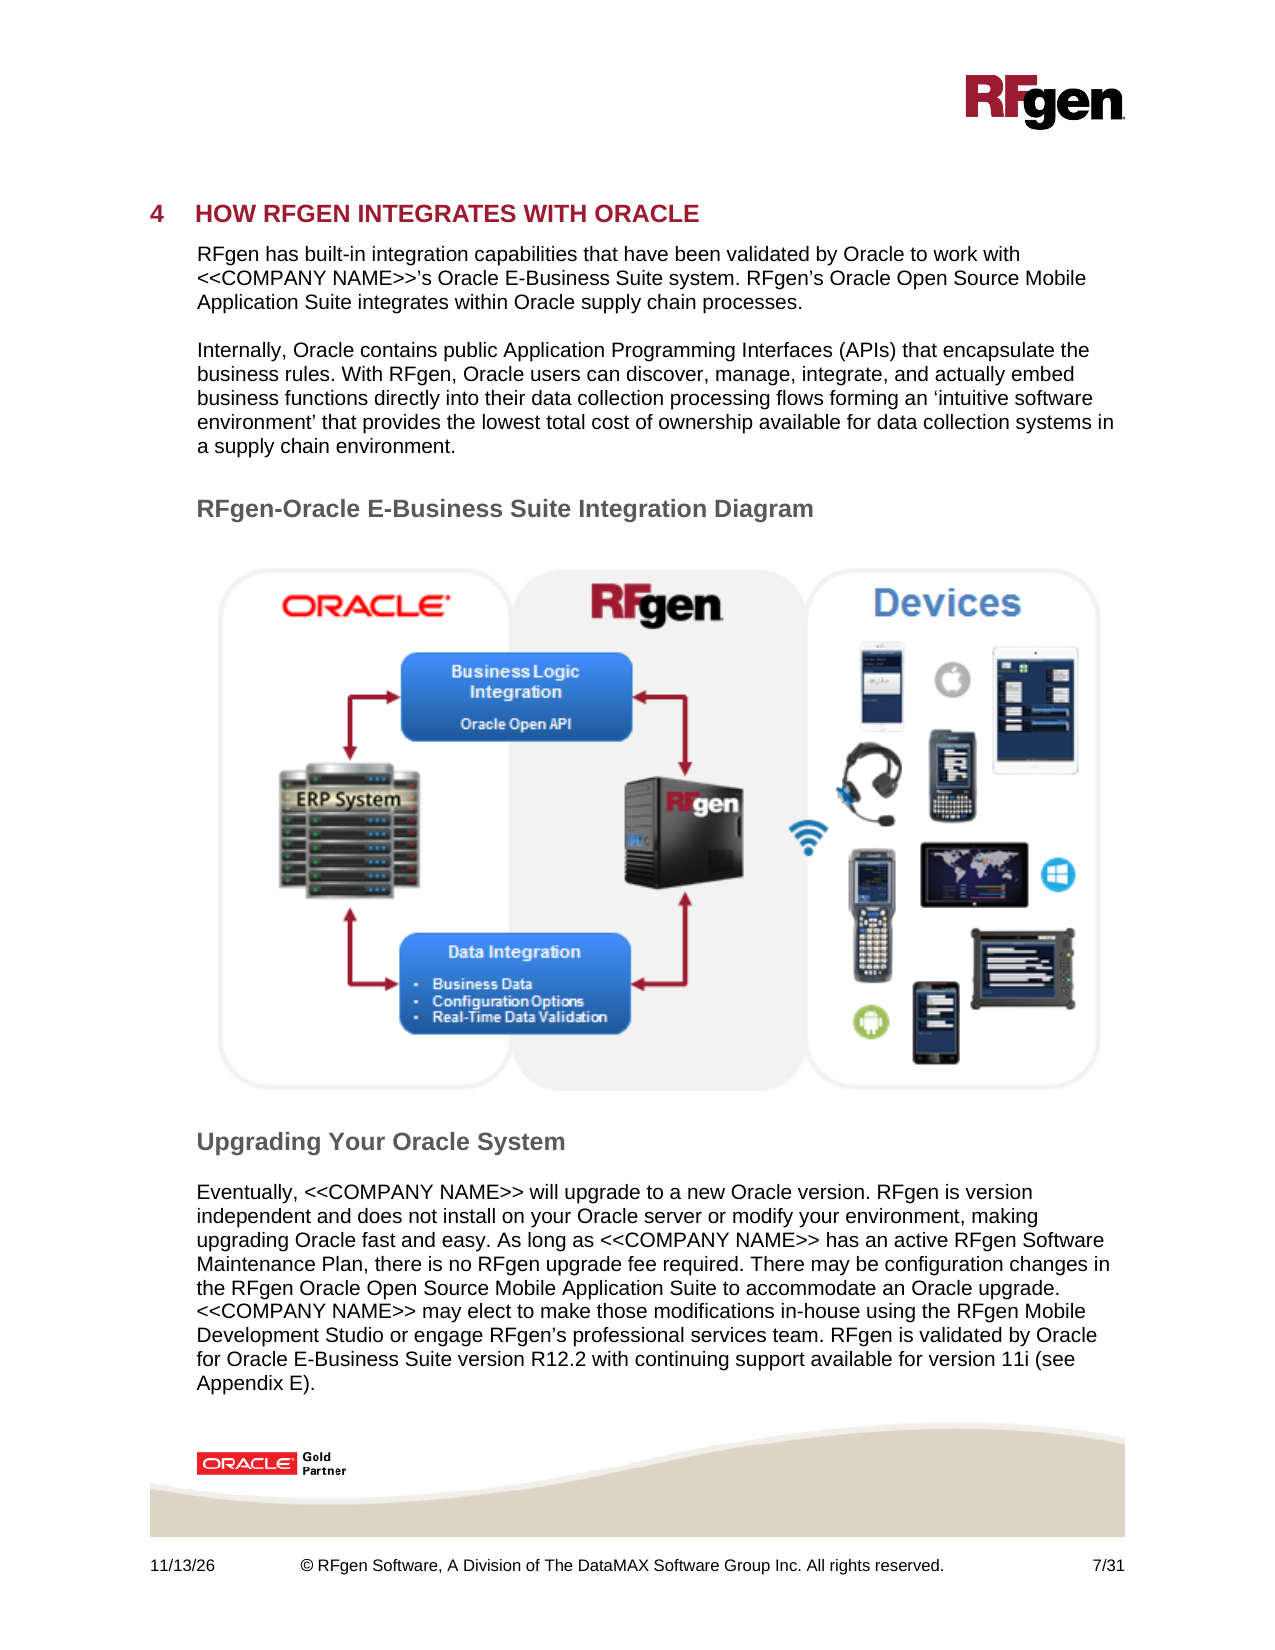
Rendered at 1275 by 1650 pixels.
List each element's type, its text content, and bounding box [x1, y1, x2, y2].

picture [150, 1399, 1125, 1537]
picture [965, 75, 1125, 130]
picture [204, 554, 1118, 1096]
text RFgen has built-in integration capabilities that have been validated by Oracle to work with <<COMPANY NAME>>’s Oracle E-Business Suite system. RFgen’s Oracle Open Source Mobile Application Suite integrates within Oracle supply chain processes. [197, 242, 1125, 314]
text Internally, Oracle contains public Application Programming Interfaces (APIs) that encapsulate the business rules. With RFgen, Oracle users can discover, manage, integrate, and actually embed business functions directly into their data collection processing flows forming an ‘intuitive software environment’ that provides the lowest total cost of ownership available for data collection systems in a supply chain environment. [197, 338, 1125, 458]
text RFgen-Oracle E-Business Suite Integration Diagram [196, 494, 1125, 523]
text Eventually, <<COMPANY NAME>> will upgrade to a new Oracle version. RFgen is version independent and does not install on your Oracle server or modify your environment, making upgrading Oracle fast and easy. As long as <<COMPANY NAME>> has an active RFgen Software Maintenance Plan, there is no RFgen upgrade fee required. There may be configuration changes in the RFgen Oracle Open Source Mobile Application Suite to accommodate an Oracle upgrade. <<COMPANY NAME>> may elect to make those modifications in-house using the RFgen Mobile Development Studio or engage RFgen’s professional services team. RFgen is validated by Oracle for Oracle E-Business Suite version R12.2 with continuing support available for version 11i (see Appendix E). [196, 1179, 1125, 1395]
subtitle HOW RFGEN INTEGRATES WITH ORACLE [150, 199, 1125, 228]
text Upgrading Your Oracle System [196, 1127, 1125, 1156]
